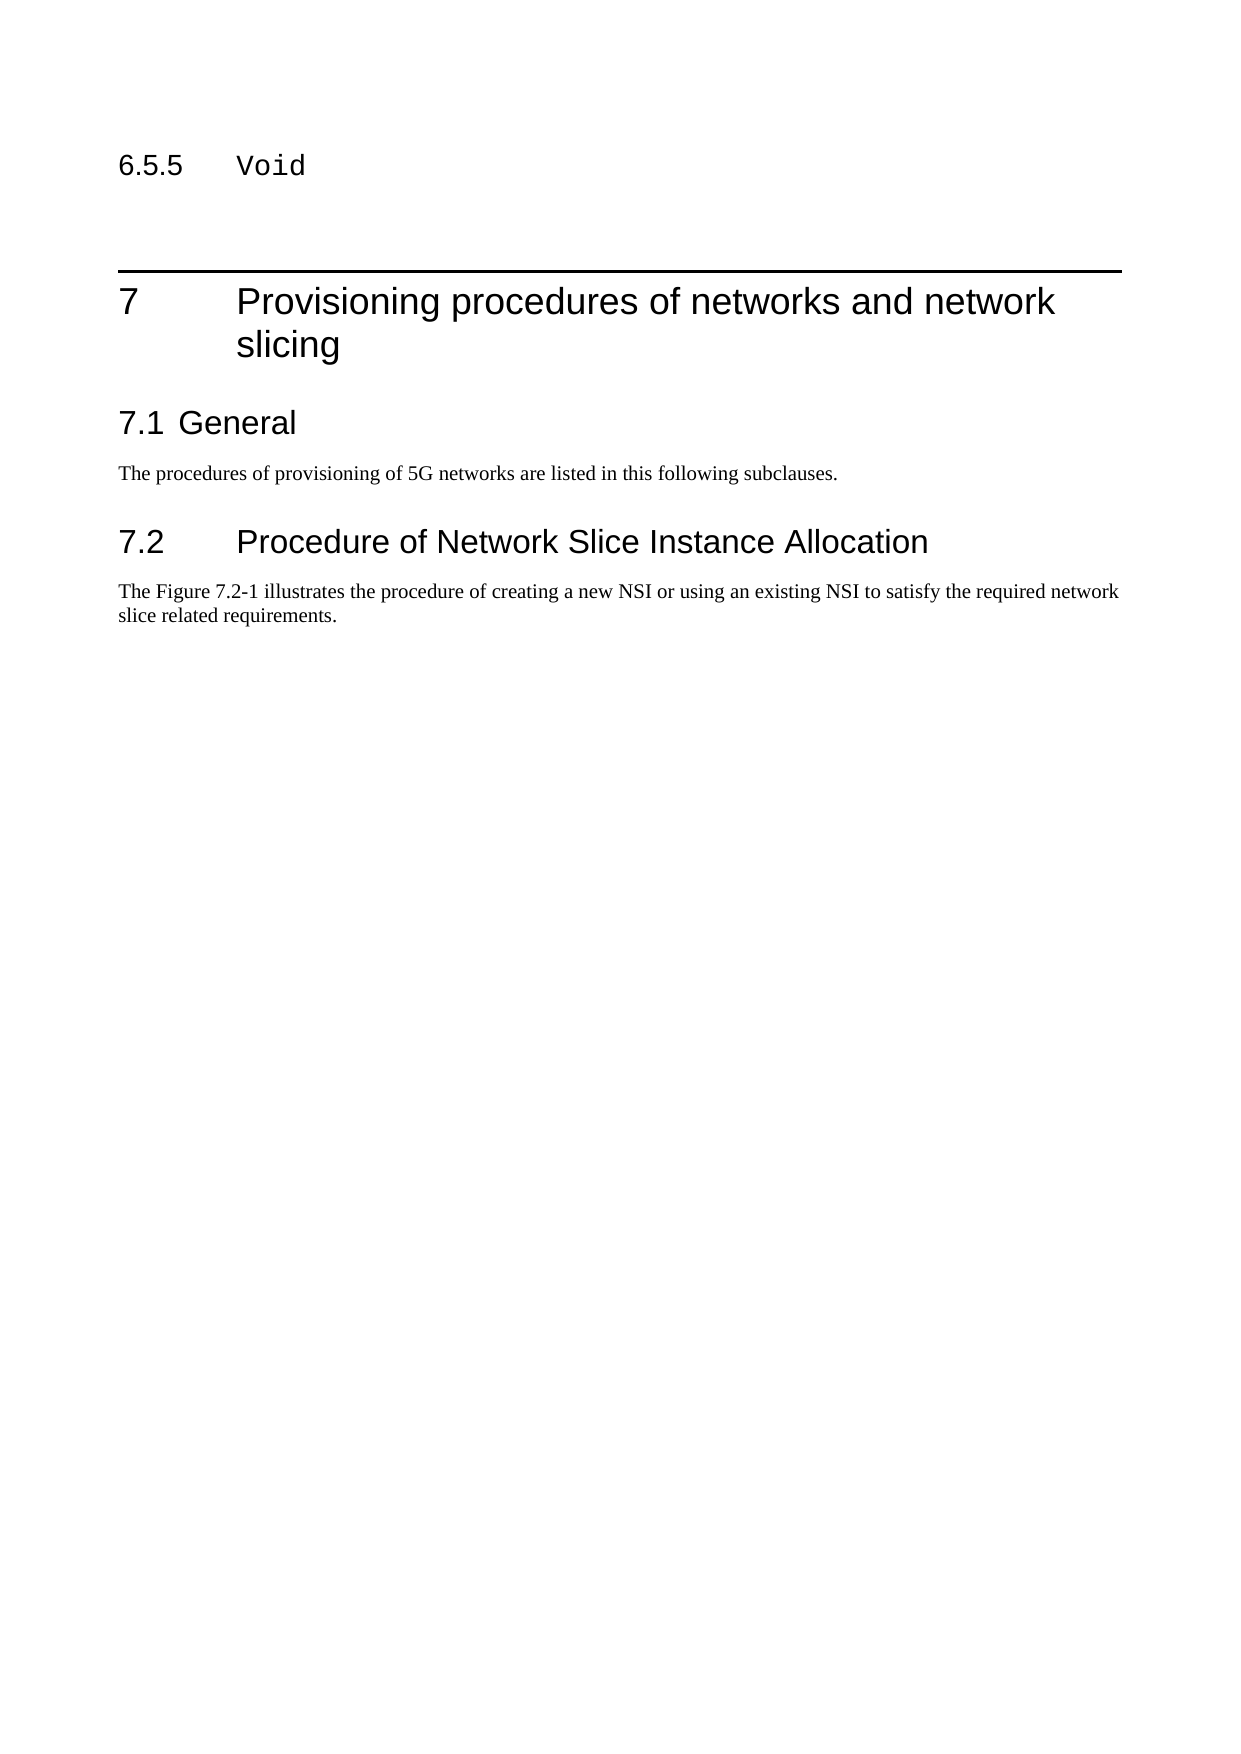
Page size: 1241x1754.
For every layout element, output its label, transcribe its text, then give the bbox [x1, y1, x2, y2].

subtitle 6.5.5 Void [118, 147, 1122, 184]
subtitle 7 Provisioning procedures of networks and network slicing [118, 273, 1122, 366]
text The procedures of provisioning of 5G networks are listed in this following subclauses. [118, 461, 1122, 484]
subtitle 7.2 Procedure of Network Slice Instance Allocation [118, 522, 1122, 561]
text The Figure 7.2-1 illustrates the procedure of creating a new NSI or using an existing NSI to satisfy the required network slice related requirements. [118, 579, 1122, 627]
subtitle 7.1 General [118, 403, 1122, 442]
